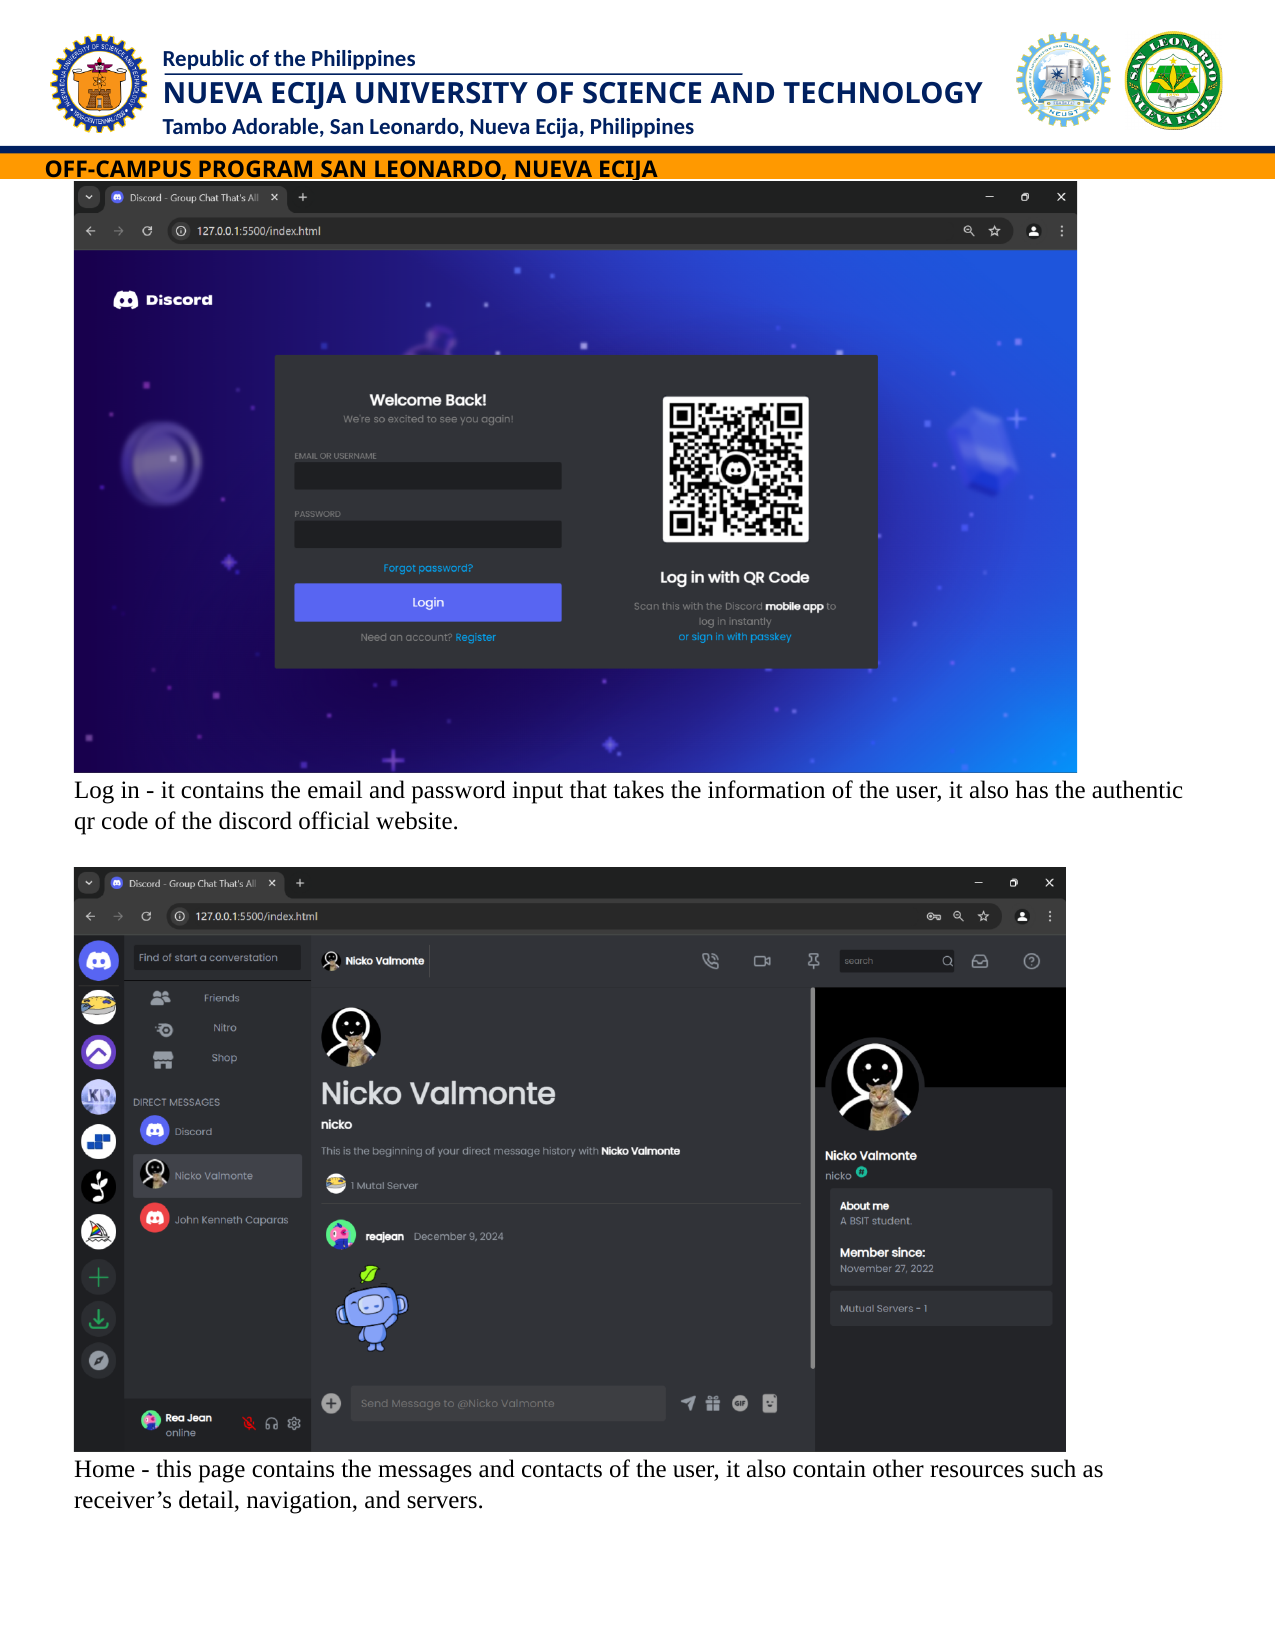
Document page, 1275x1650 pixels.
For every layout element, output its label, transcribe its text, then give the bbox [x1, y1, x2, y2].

picture [1124, 31, 1223, 130]
list Home - this page contains the messages and contacts of the user, it also contain other resources such as receiver’s detail, navigation, and servers. [74, 1454, 1196, 1514]
picture [50, 34, 148, 133]
picture [73, 867, 1066, 1452]
picture [1014, 30, 1113, 129]
picture [73, 181, 1078, 773]
list Log in - it contains the email and password input that takes the information of the user, it also has the authentic qr code of the discord official website. [74, 775, 1196, 834]
